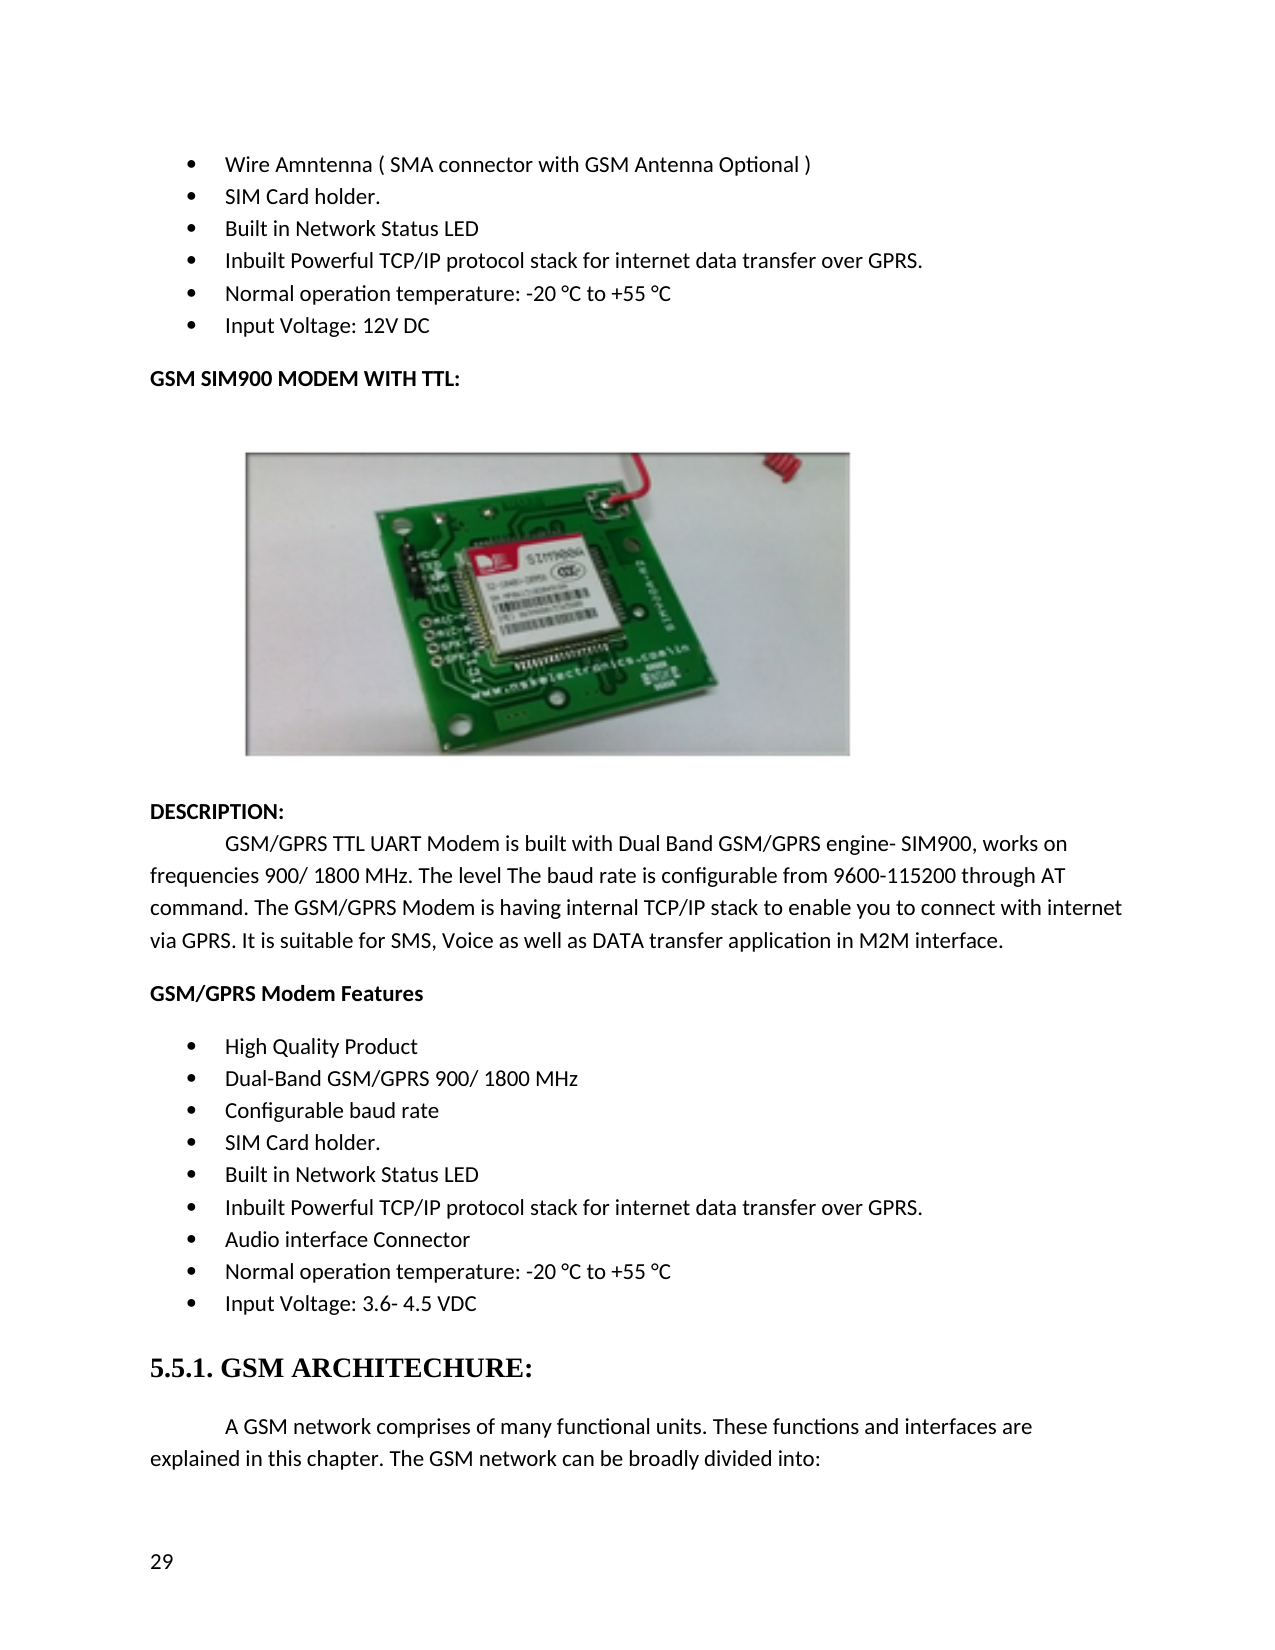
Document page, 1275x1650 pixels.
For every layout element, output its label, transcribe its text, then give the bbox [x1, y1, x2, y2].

list Normal operation temperature: -20 °C to +55 °C [187, 1257, 1125, 1285]
list Configurable baud rate [187, 1096, 1125, 1124]
list Normal operation temperature: -20 °C to +55 °C [187, 279, 1125, 307]
list Input Voltage: 12V DC [187, 311, 1125, 339]
list Inbuilt Powerful TCP/IP protocol stack for internet data transfer over GPRS. [187, 247, 1125, 274]
list SIM Card holder. [187, 1128, 1125, 1156]
list Dual-Band GSM/GPRS 900/ 1800 MHz [187, 1064, 1125, 1092]
list Wire Amntenna ( SMA connector with GSM Antenna Optional ) [187, 150, 1125, 178]
list Built in Network Status LED [187, 1161, 1125, 1188]
text GSM SIM900 MODEM WITH TTL: [150, 364, 1125, 392]
list Inbuilt Powerful TCP/IP protocol stack for internet data transfer over GPRS. [187, 1193, 1125, 1221]
list Audio interface Connector [187, 1225, 1125, 1253]
subtitle 5.5.1. GSM ARCHITECHURE: [150, 1351, 1125, 1383]
text GSM/GPRS Modem Features [150, 979, 1125, 1007]
list Input Voltage: 3.6- 4.5 VDC [187, 1289, 1125, 1317]
picture [150, 417, 957, 793]
list Built in Network Status LED [187, 214, 1125, 242]
list SIM Card holder. [187, 182, 1125, 210]
text A GSM network comprises of many functional units. These functions and interfaces are explained in this chapter. The GSM network can be broadly divided into: [150, 1412, 1125, 1472]
list High Quality Product [187, 1032, 1125, 1060]
